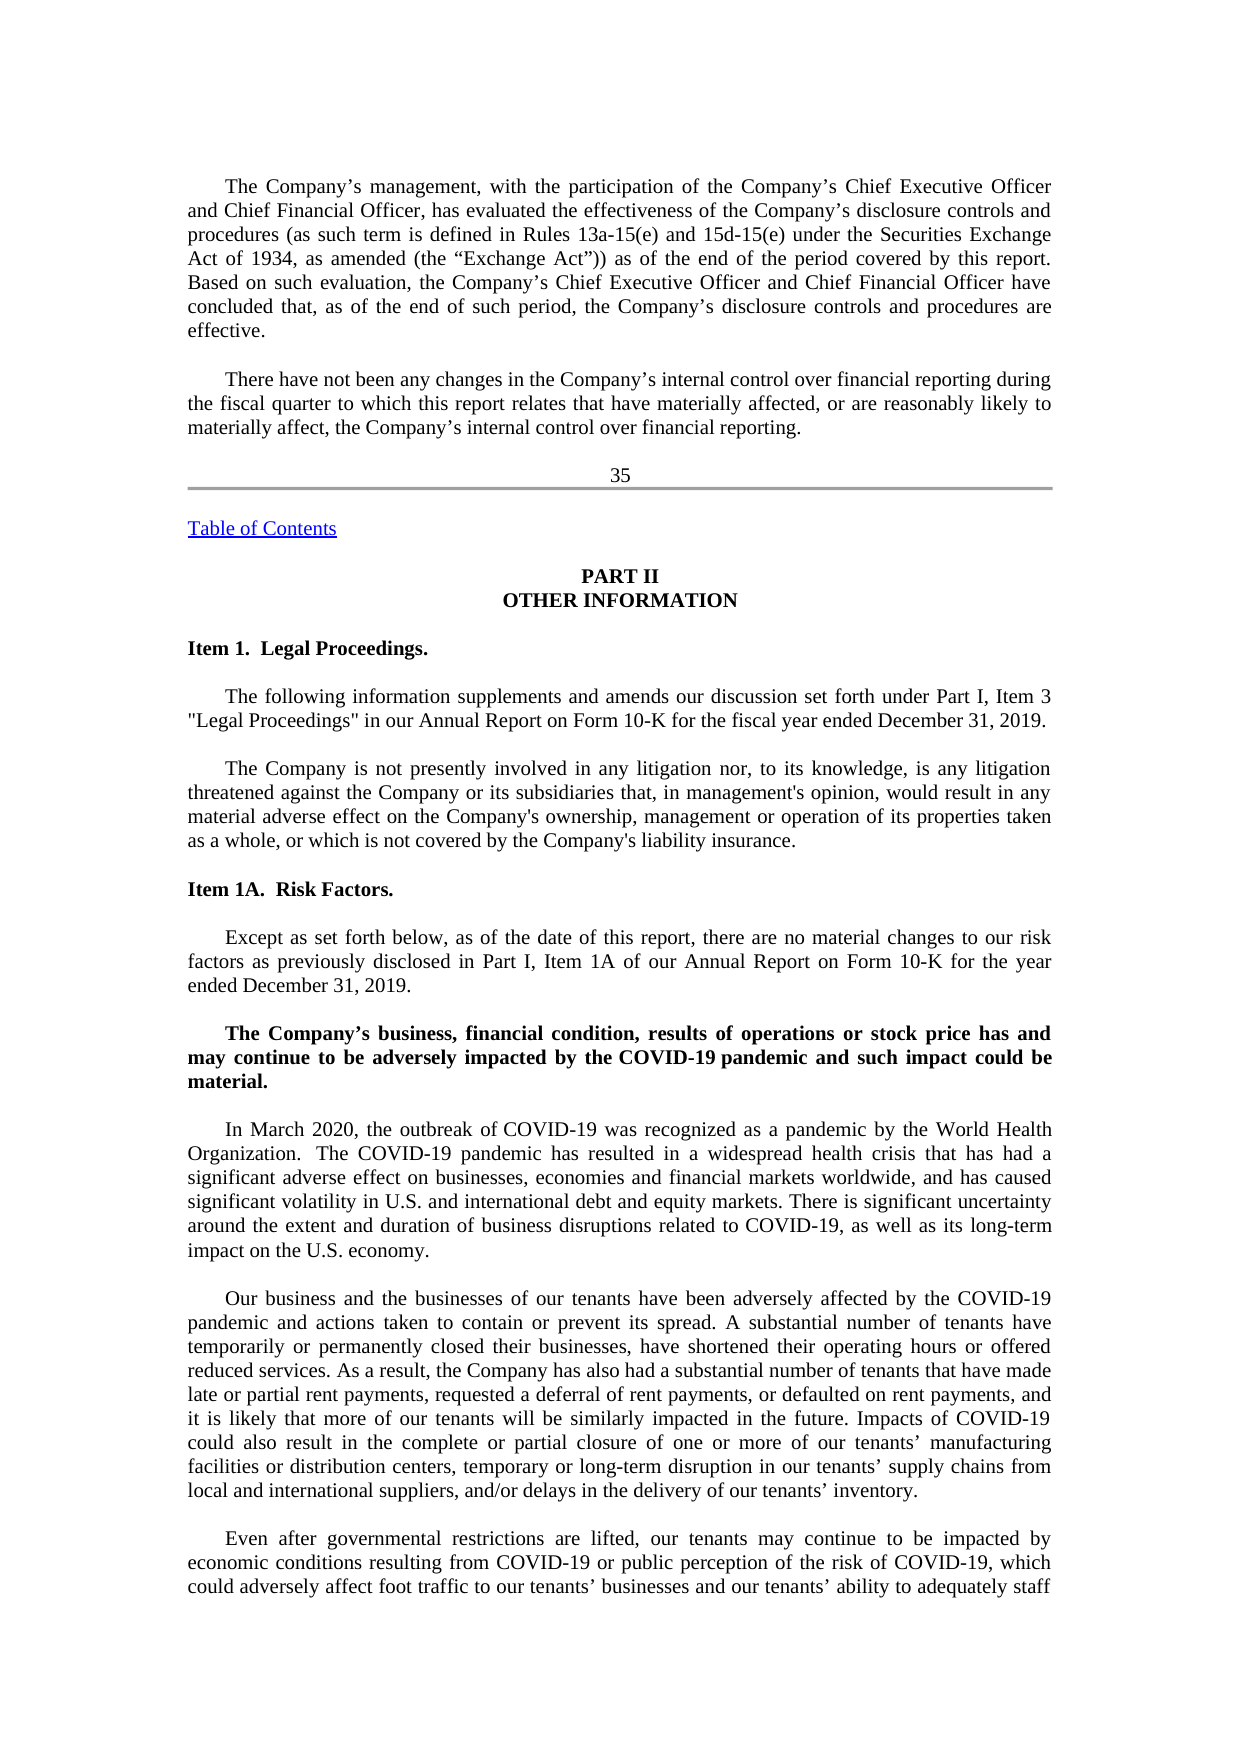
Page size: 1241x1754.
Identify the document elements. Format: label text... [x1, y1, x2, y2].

text Item 1. Legal Proceedings. [187, 636, 1053, 660]
text In March 2020, the outbreak of COVID-19 was recognized as a pandemic by the World Health Organization. The COVID-19 pandemic has resulted in a widespread health crisis that has had a significant adverse effect on businesses, economies and financial markets worldwide, and has caused significant volatility in U.S. and international debt and equity markets. There is significant uncertainty around the extent and duration of business disruptions related to COVID-19, as well as its long-term impact on the U.S. economy. [187, 1117, 1053, 1262]
text The Company is not presently involved in any litigation nor, to its knowledge, is any litigation threatened against the Company or its subsidiaries that, in management's opinion, would result in any material adverse effect on the Company's ownership, management or operation of its properties taken as a whole, or which is not covered by the Company's liability insurance. [187, 756, 1053, 852]
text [187, 1526, 1053, 1598]
text Table of Contents [187, 516, 1053, 540]
text The following information supplements and amends our discussion set forth under Part I, Item 3 "Legal Proceedings" in our Annual Report on Form 10-K for the fiscal year ended December 31, 2019. [187, 684, 1053, 732]
text OTHER INFORMATION [187, 588, 1053, 612]
text 35 [187, 463, 1053, 486]
text PART II [187, 564, 1053, 588]
text There have not been any changes in the Company’s internal control over financial reporting during the fiscal quarter to which this report relates that have materially affected, or are reasonably likely to materially affect, the Company’s internal control over financial reporting. [187, 367, 1053, 439]
text Our business and the businesses of our tenants have been adversely affected by the COVID-19 pandemic and actions taken to contain or prevent its spread. A substantial number of tenants have temporarily or permanently closed their businesses, have shortened their operating hours or offered reduced services. As a result, the Company has also had a substantial number of tenants that have made late or partial rent payments, requested a deferral of rent payments, or defaulted on rent payments, and it is likely that more of our tenants will be similarly impacted in the future. Impacts of COVID-19 could also result in the complete or partial closure of one or more of our tenants’ manufacturing facilities or distribution centers, temporary or long-term disruption in our tenants’ supply chains from local and international suppliers, and/or delays in the delivery of our tenants’ inventory. [187, 1286, 1053, 1502]
text The Company’s management, with the participation of the Company’s Chief Executive Officer and Chief Financial Officer, has evaluated the effectiveness of the Company’s disclosure controls and procedures (as such term is defined in Rules 13a-15(e) and 15d-15(e) under the Securities Exchange Act of 1934, as amended (the “Exchange Act”)) as of the end of the period covered by this report. Based on such evaluation, the Company’s Chief Executive Officer and Chief Financial Officer have concluded that, as of the end of such period, the Company’s disclosure controls and procedures are effective. [187, 174, 1053, 342]
text The Company’s business, financial condition, results of operations or stock price has and may continue to be adversely impacted by the COVID-19 pandemic and such impact could be material. [187, 1021, 1053, 1093]
text Except as set forth below, as of the date of this report, there are no material changes to our risk factors as previously disclosed in Part I, Item 1A of our Annual Report on Form 10-K for the year ended December 31, 2019. [187, 925, 1053, 997]
text Item 1A. Risk Factors. [187, 877, 1053, 901]
